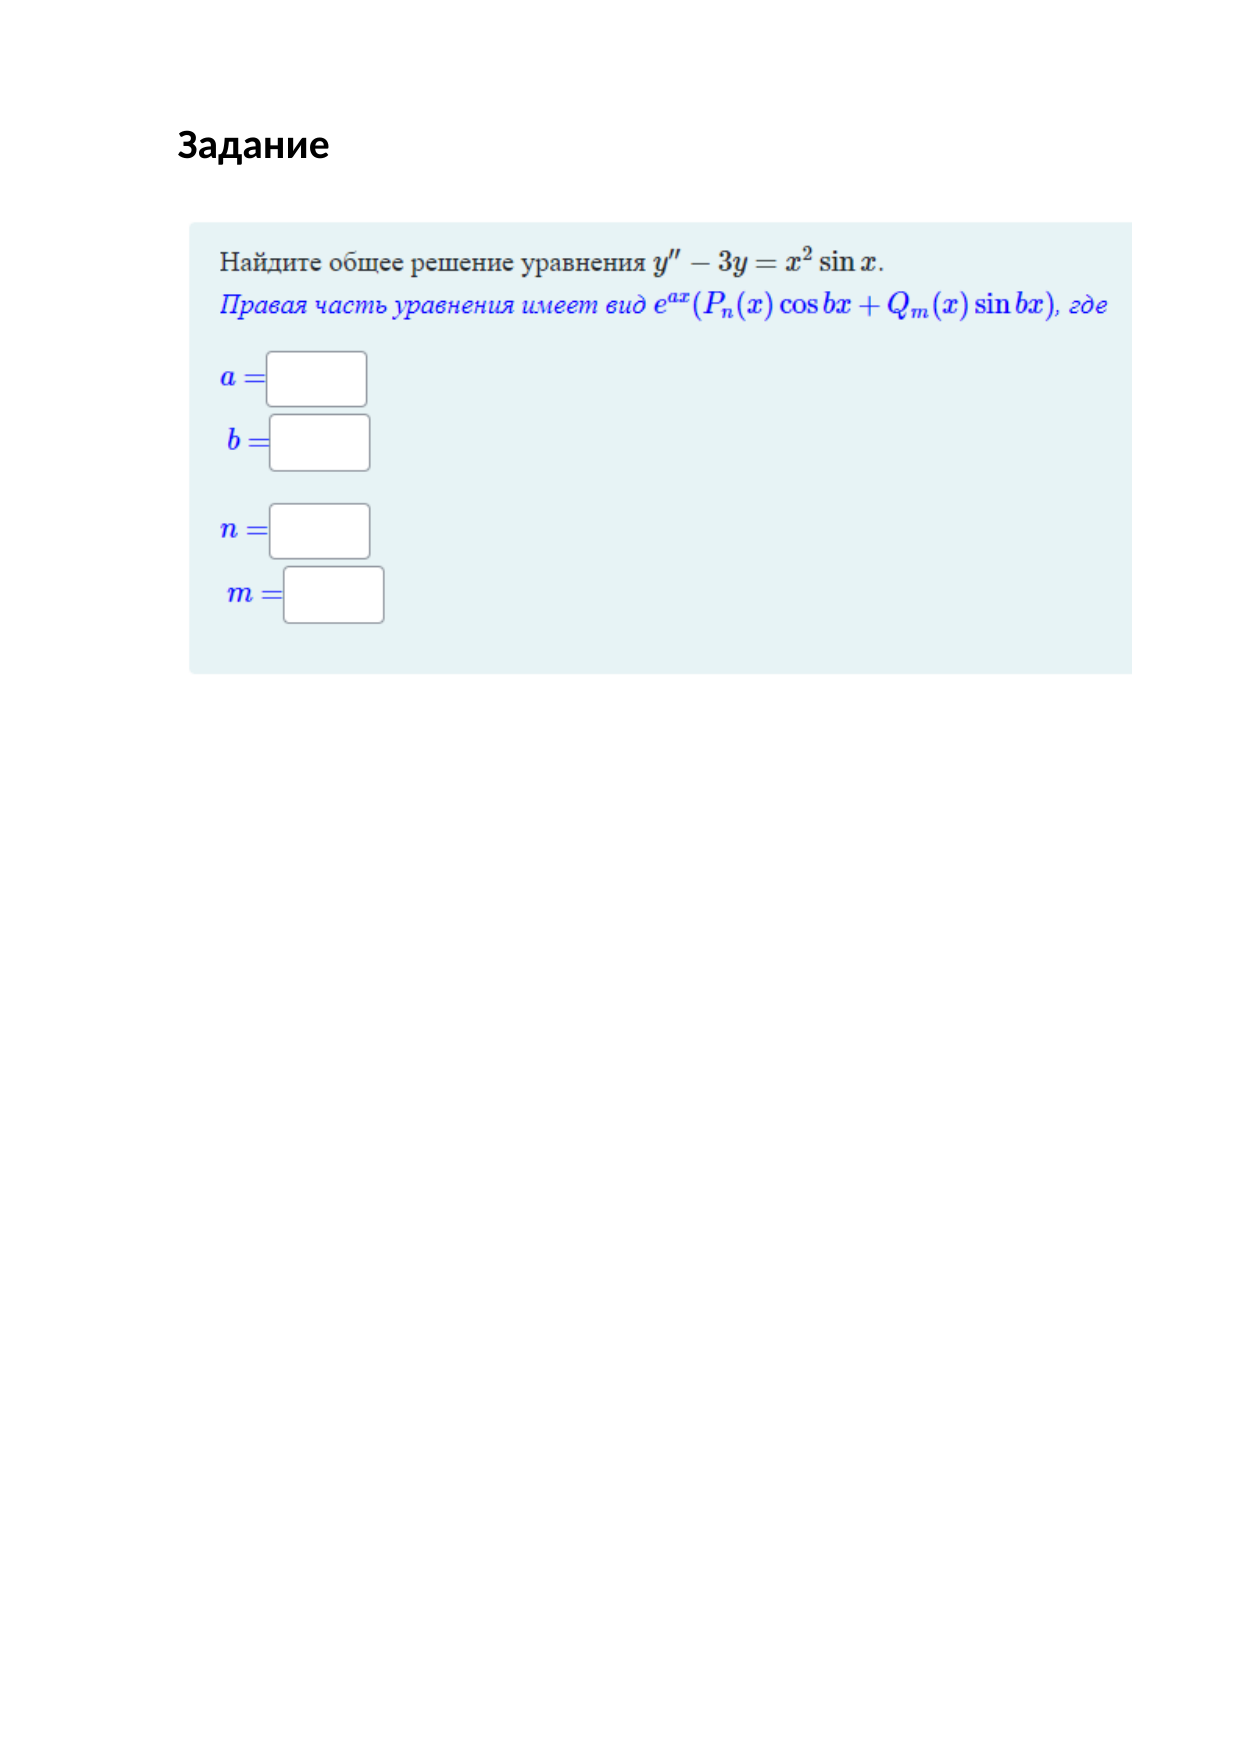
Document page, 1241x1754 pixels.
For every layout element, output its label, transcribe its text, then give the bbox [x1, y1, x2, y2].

text Задание [177, 118, 1152, 169]
picture [177, 211, 1132, 690]
